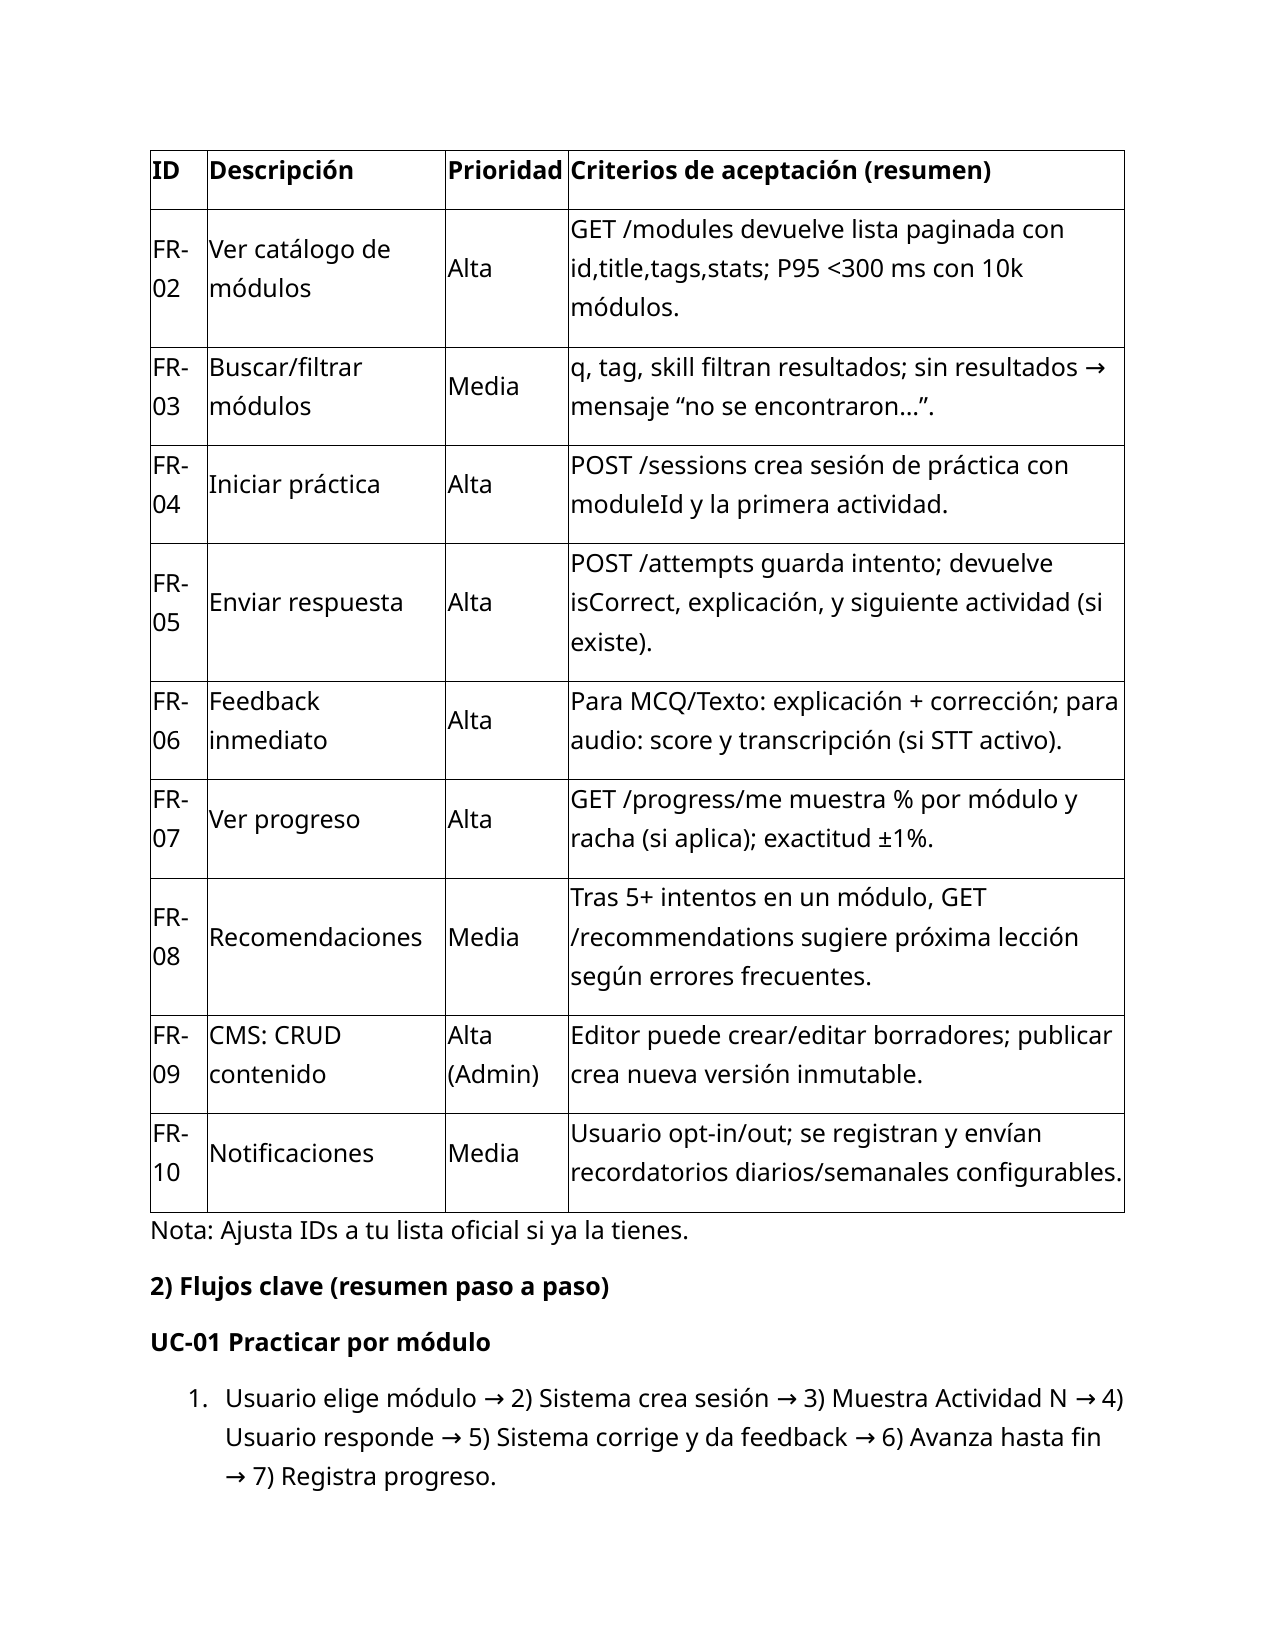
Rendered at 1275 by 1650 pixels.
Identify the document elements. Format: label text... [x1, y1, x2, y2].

table_cell Recomendaciones [208, 879, 445, 1015]
table_cell Alta (Admin) [446, 1016, 568, 1113]
table_cell Alta [446, 210, 568, 347]
table_cell Para MCQ/Texto: explicación + corrección; para audio: score y transcripción (si STT activo). [569, 682, 1124, 779]
table_header Prioridad [446, 151, 568, 209]
table_cell FR-07 [151, 780, 207, 877]
table_cell Feedback inmediato [208, 682, 445, 779]
table_cell FR-03 [151, 348, 207, 445]
table_header ID [151, 151, 207, 209]
table_cell FR-05 [151, 544, 207, 681]
table_cell Usuario opt-in/out; se registran y envían recordatorios diarios/semanales configurables. [569, 1114, 1124, 1212]
table_cell CMS: CRUD contenido [208, 1016, 445, 1113]
table_cell Ver progreso [208, 780, 445, 877]
table_cell GET /progress/me muestra % por módulo y racha (si aplica); exactitud ±1%. [569, 780, 1124, 877]
table_cell POST /sessions crea sesión de práctica con moduleId y la primera actividad. [569, 446, 1124, 543]
text UC-01 Practicar por módulo [150, 1324, 1125, 1358]
table_cell Media [446, 879, 568, 1015]
table_cell GET /modules devuelve lista paginada con id,title,tags,stats; P95 <300 ms con 10k módulos. [569, 210, 1124, 347]
table_cell q, tag, skill filtran resultados; sin resultados → mensaje “no se encontraron…”. [569, 348, 1124, 445]
table_cell FR-09 [151, 1016, 207, 1113]
table_cell FR-04 [151, 446, 207, 543]
table_cell FR-08 [151, 879, 207, 1015]
table_cell FR-02 [151, 210, 207, 347]
table_cell FR-10 [151, 1114, 207, 1212]
table_cell Buscar/filtrar módulos [208, 348, 445, 445]
table_cell Alta [446, 682, 568, 779]
list Usuario elige módulo → 2) Sistema crea sesión → 3) Muestra Actividad N → 4) Usuario responde → 5) Sistema corrige y da feedback → 6) Avanza hasta fin → 7) Registra progreso. [187, 1380, 1125, 1493]
table_cell Alta [446, 446, 568, 543]
table_cell Media [446, 348, 568, 445]
table_cell Alta [446, 544, 568, 681]
table_cell Enviar respuesta [208, 544, 445, 681]
text Nota: Ajusta IDs a tu lista oficial si ya la tienes. [150, 1213, 1125, 1247]
table_header Descripción [208, 151, 445, 209]
text 2) Flujos clave (resumen paso a paso) [150, 1268, 1125, 1303]
table_cell POST /attempts guarda intento; devuelve isCorrect, explicación, y siguiente actividad (si existe). [569, 544, 1124, 681]
table_cell Alta [446, 780, 568, 877]
table_cell Tras 5+ intentos en un módulo, GET /recommendations sugiere próxima lección según errores frecuentes. [569, 879, 1124, 1015]
table_header Criterios de aceptación (resumen) [569, 151, 1124, 209]
table_cell Media [446, 1114, 568, 1212]
table_cell Notificaciones [208, 1114, 445, 1212]
table_cell Ver catálogo de módulos [208, 210, 445, 347]
table_cell Editor puede crear/editar borradores; publicar crea nueva versión inmutable. [569, 1016, 1124, 1113]
table_cell FR-06 [151, 682, 207, 779]
table_cell Iniciar práctica [208, 446, 445, 543]
